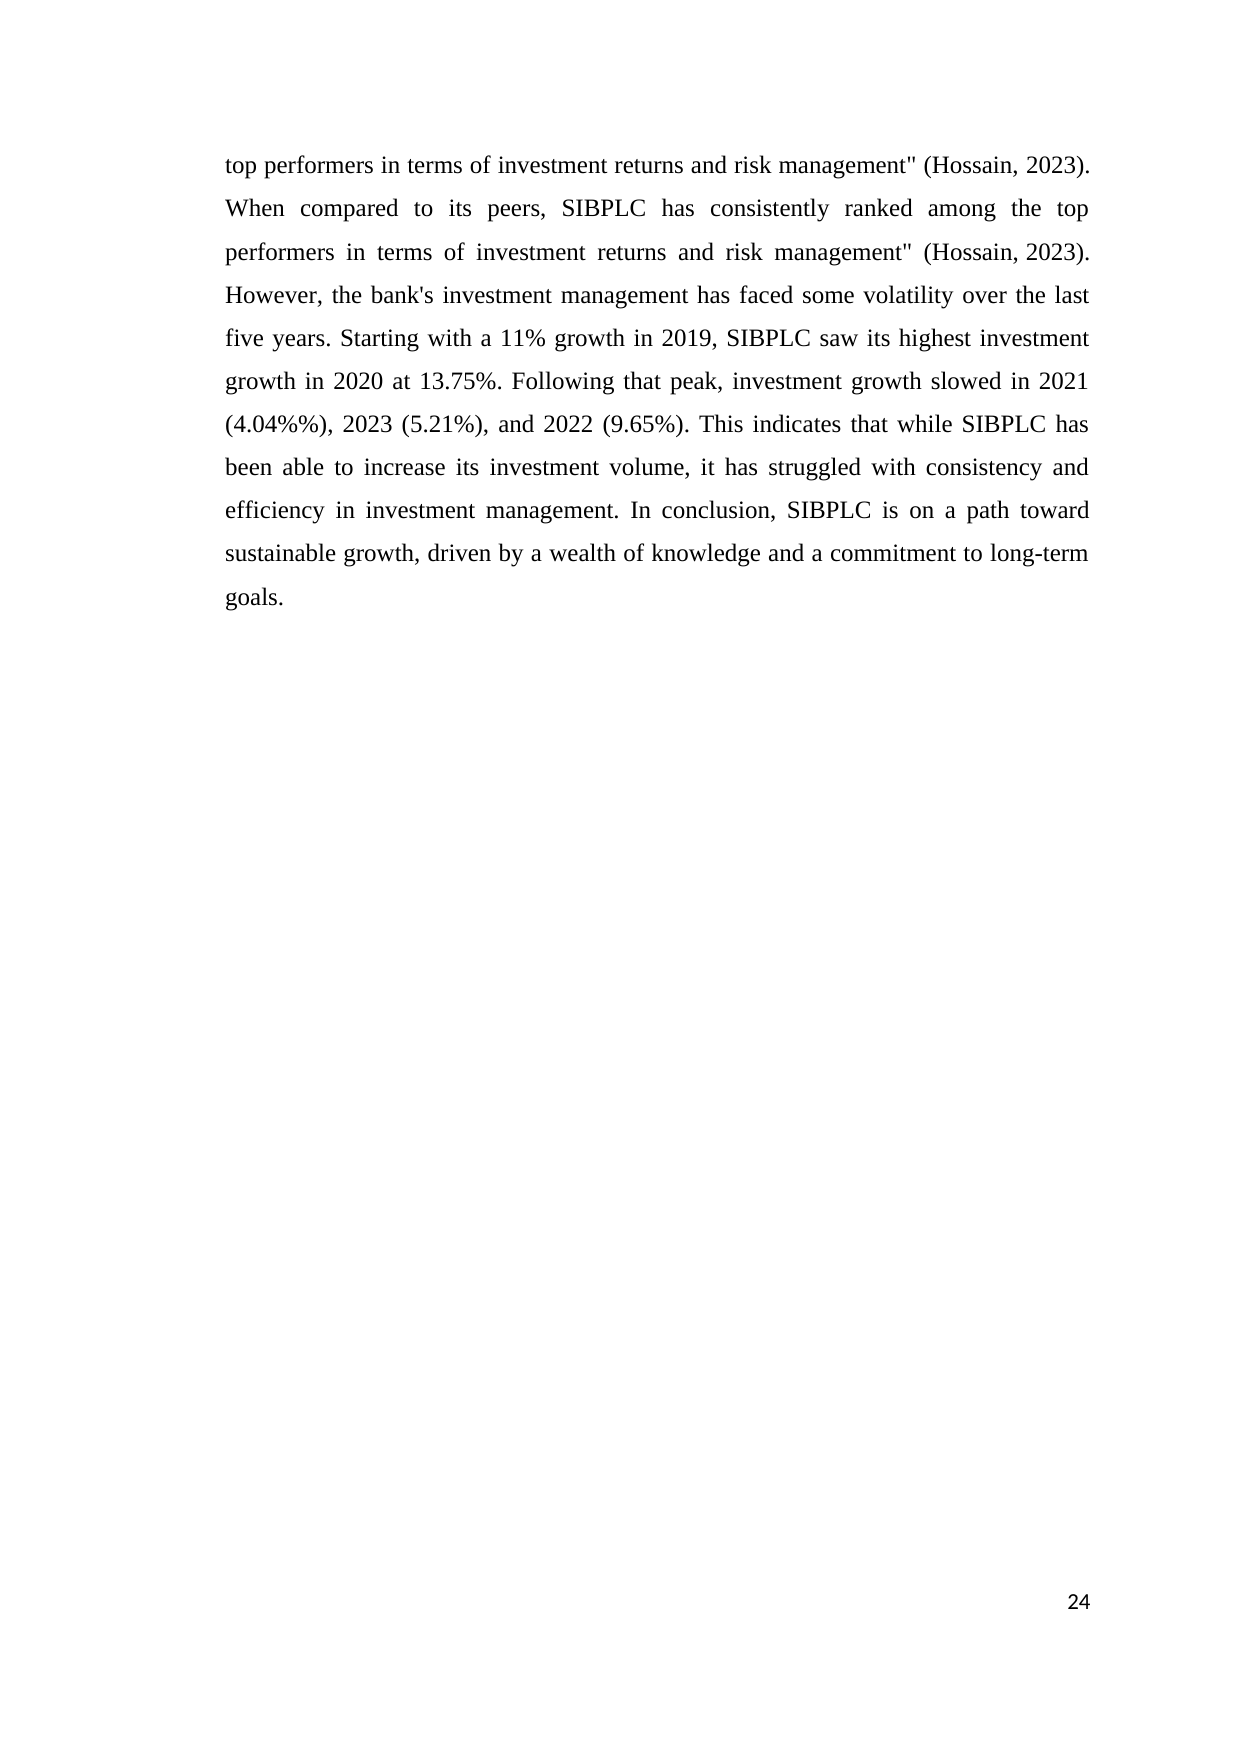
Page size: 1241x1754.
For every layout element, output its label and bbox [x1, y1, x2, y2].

text [225, 150, 1090, 610]
